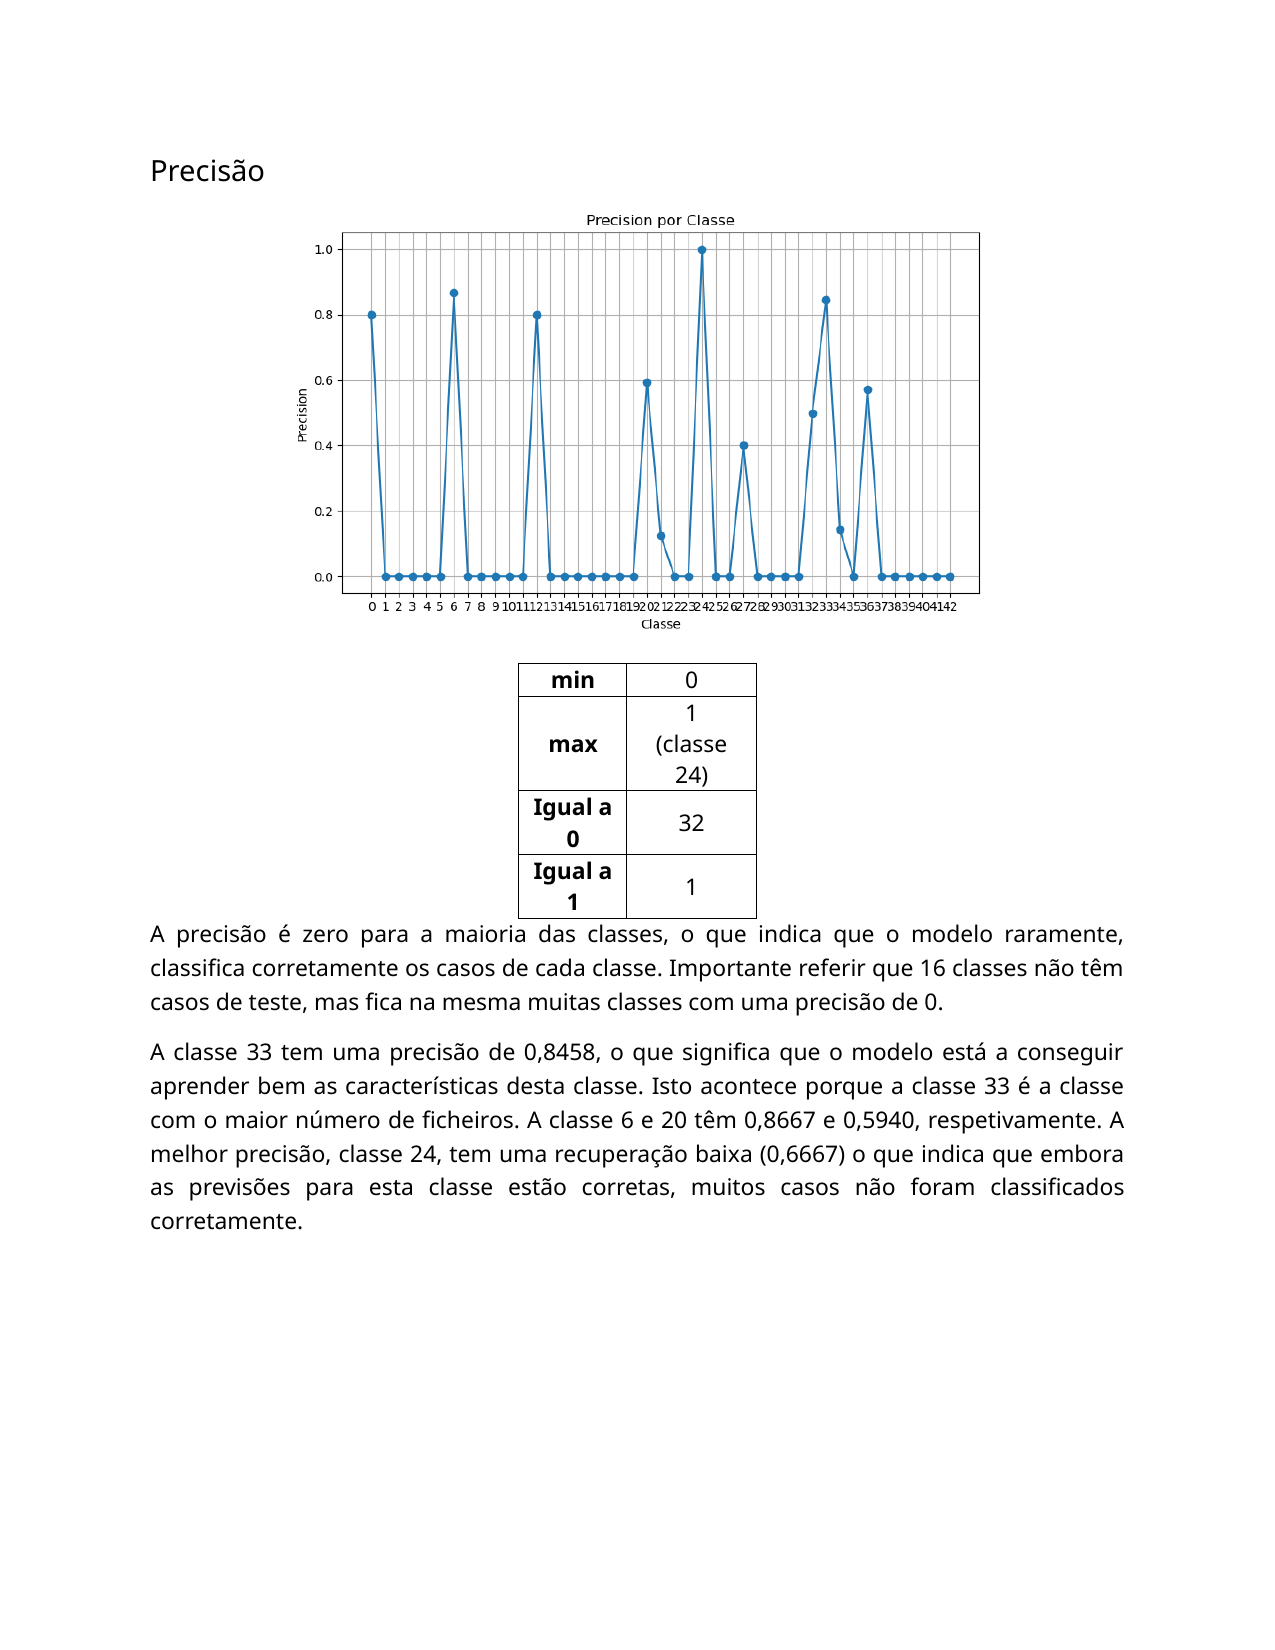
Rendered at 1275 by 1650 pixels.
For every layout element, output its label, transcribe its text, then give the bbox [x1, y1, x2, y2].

table_cell 32 [627, 791, 756, 854]
table_cell 1 (classe 24) [627, 697, 756, 790]
text A classe 33 tem uma precisão de 0,8458, o que significa que o modelo está a conseguir aprender bem as características desta classe. Isto acontece porque a classe 33 é a classe com o maior número de ficheiros. A classe 6 e 20 têm 0,8667 e 0,5940, respetivamente. A melhor precisão, classe 24, tem uma recuperação baixa (0,6667) o que indica que embora as previsões para esta classe estão corretas, muitos casos não foram classificados corretamente. [150, 1036, 1125, 1236]
subtitle Precisão [150, 150, 1125, 190]
table_header min [519, 664, 626, 696]
table_cell Igual a 0 [519, 791, 626, 854]
picture [283, 201, 992, 644]
table_cell Igual a 1 [519, 855, 626, 917]
table_cell max [519, 697, 626, 790]
table_cell 1 [627, 855, 756, 917]
text A precisão é zero para a maioria das classes, o que indica que o modelo raramente, classifica corretamente os casos de cada classe. Importante referir que 16 classes não têm casos de teste, mas fica na mesma muitas classes com uma precisão de 0. [150, 918, 1125, 1017]
table_header 0 [627, 664, 756, 696]
